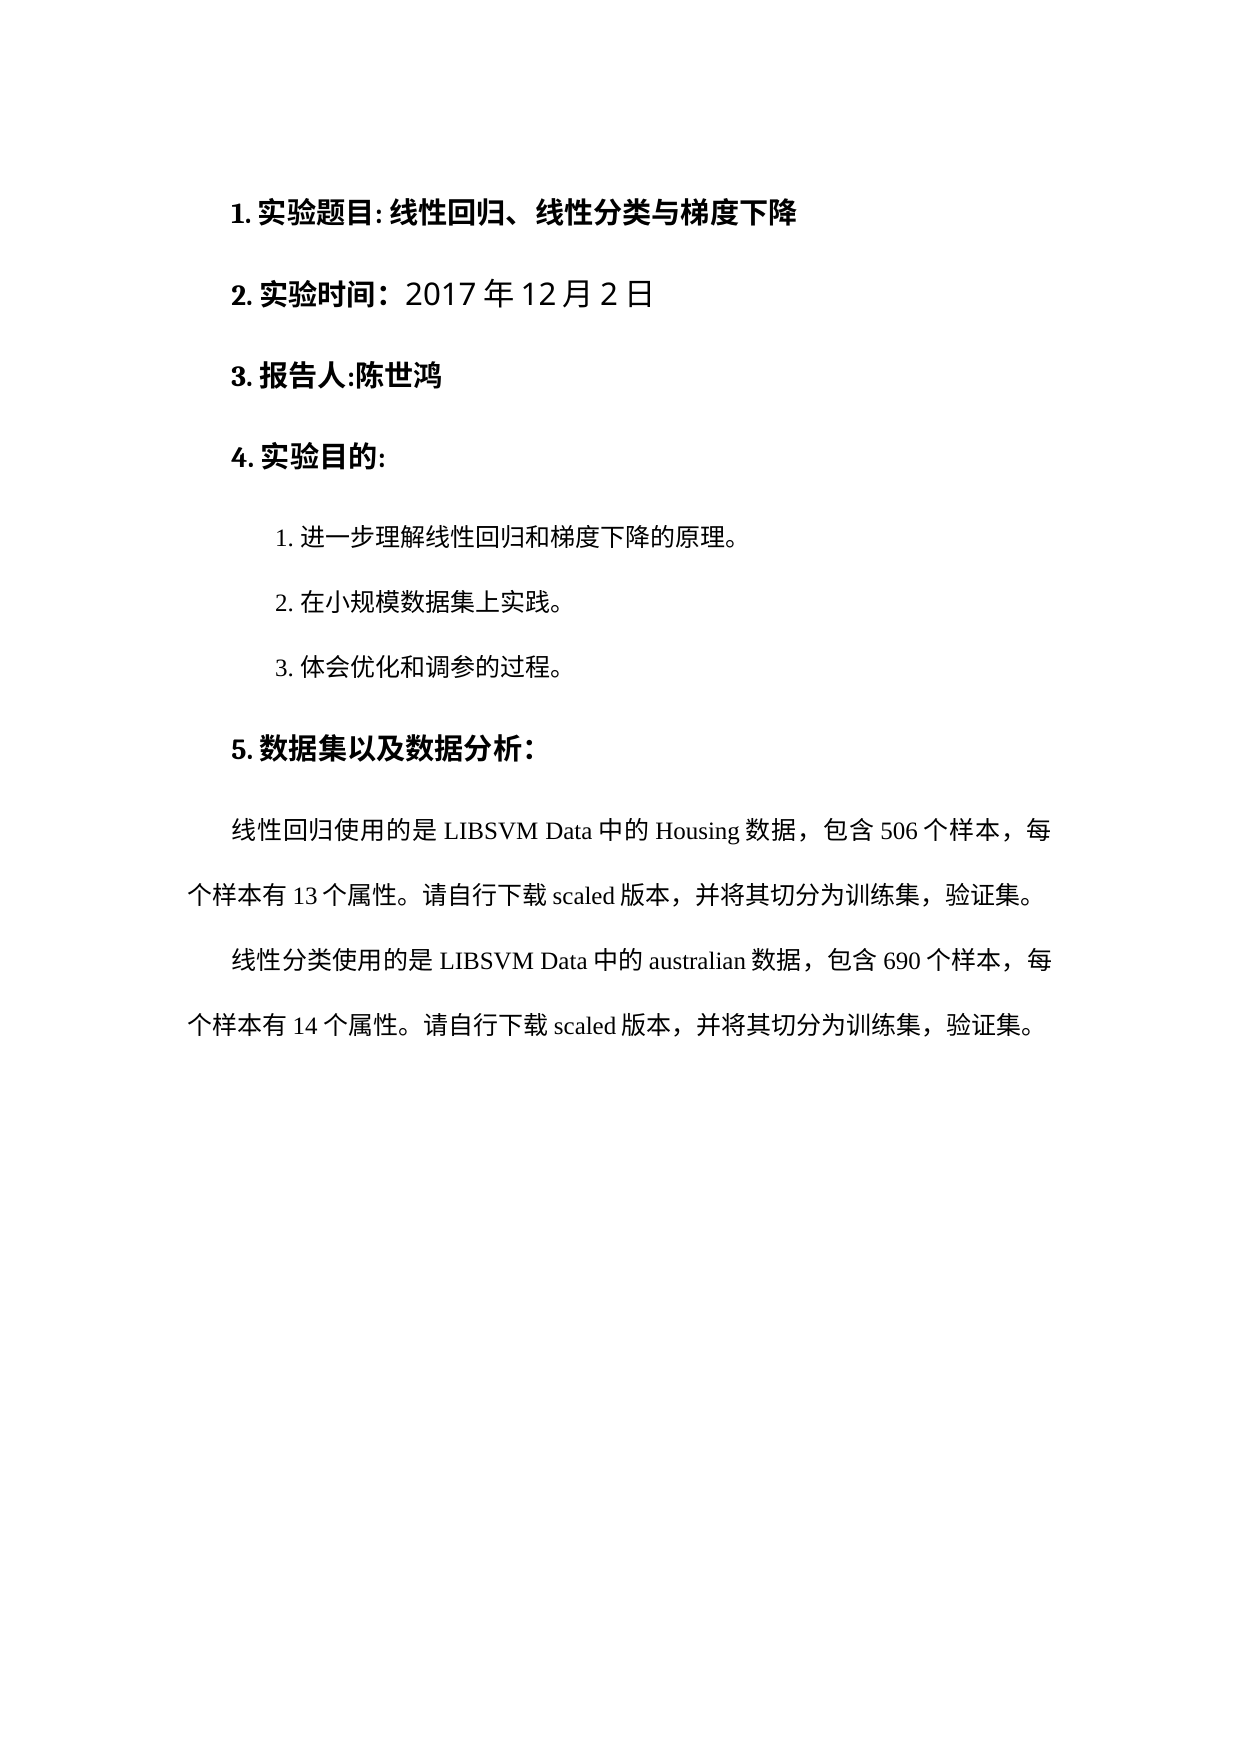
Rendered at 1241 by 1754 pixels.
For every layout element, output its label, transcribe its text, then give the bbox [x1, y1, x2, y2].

subtitle 1. 实验题目: 线性回归、线性分类与梯度下降 [187, 178, 1053, 243]
text 1. 进一步理解线性回归和梯度下降的原理。 [231, 503, 1053, 568]
subtitle 2. 实验时间：2017年12月2日 [187, 259, 1053, 324]
text 线性分类使用的是LIBSVM Data中的australian数据，包含690个样本，每个样本有14 个属性。请自行下载scaled版本，并将其切分为训练集，验证集。 [187, 926, 1053, 1056]
subtitle 3. 报告人:陈世鸿 [187, 341, 1053, 406]
text 线性回归使用的是LIBSVM Data中的Housing数据，包含506个样本，每个样本有13个属性。请自行下载scaled版本，并将其切分为训练集，验证集。 [187, 796, 1053, 926]
text 2. 在小规模数据集上实践。 [187, 568, 1053, 633]
subtitle 5. 数据集以及数据分析： [187, 714, 1053, 779]
text 3. 体会优化和调参的过程。 [187, 633, 1053, 698]
subtitle 4. 实验目的: [187, 422, 1053, 487]
